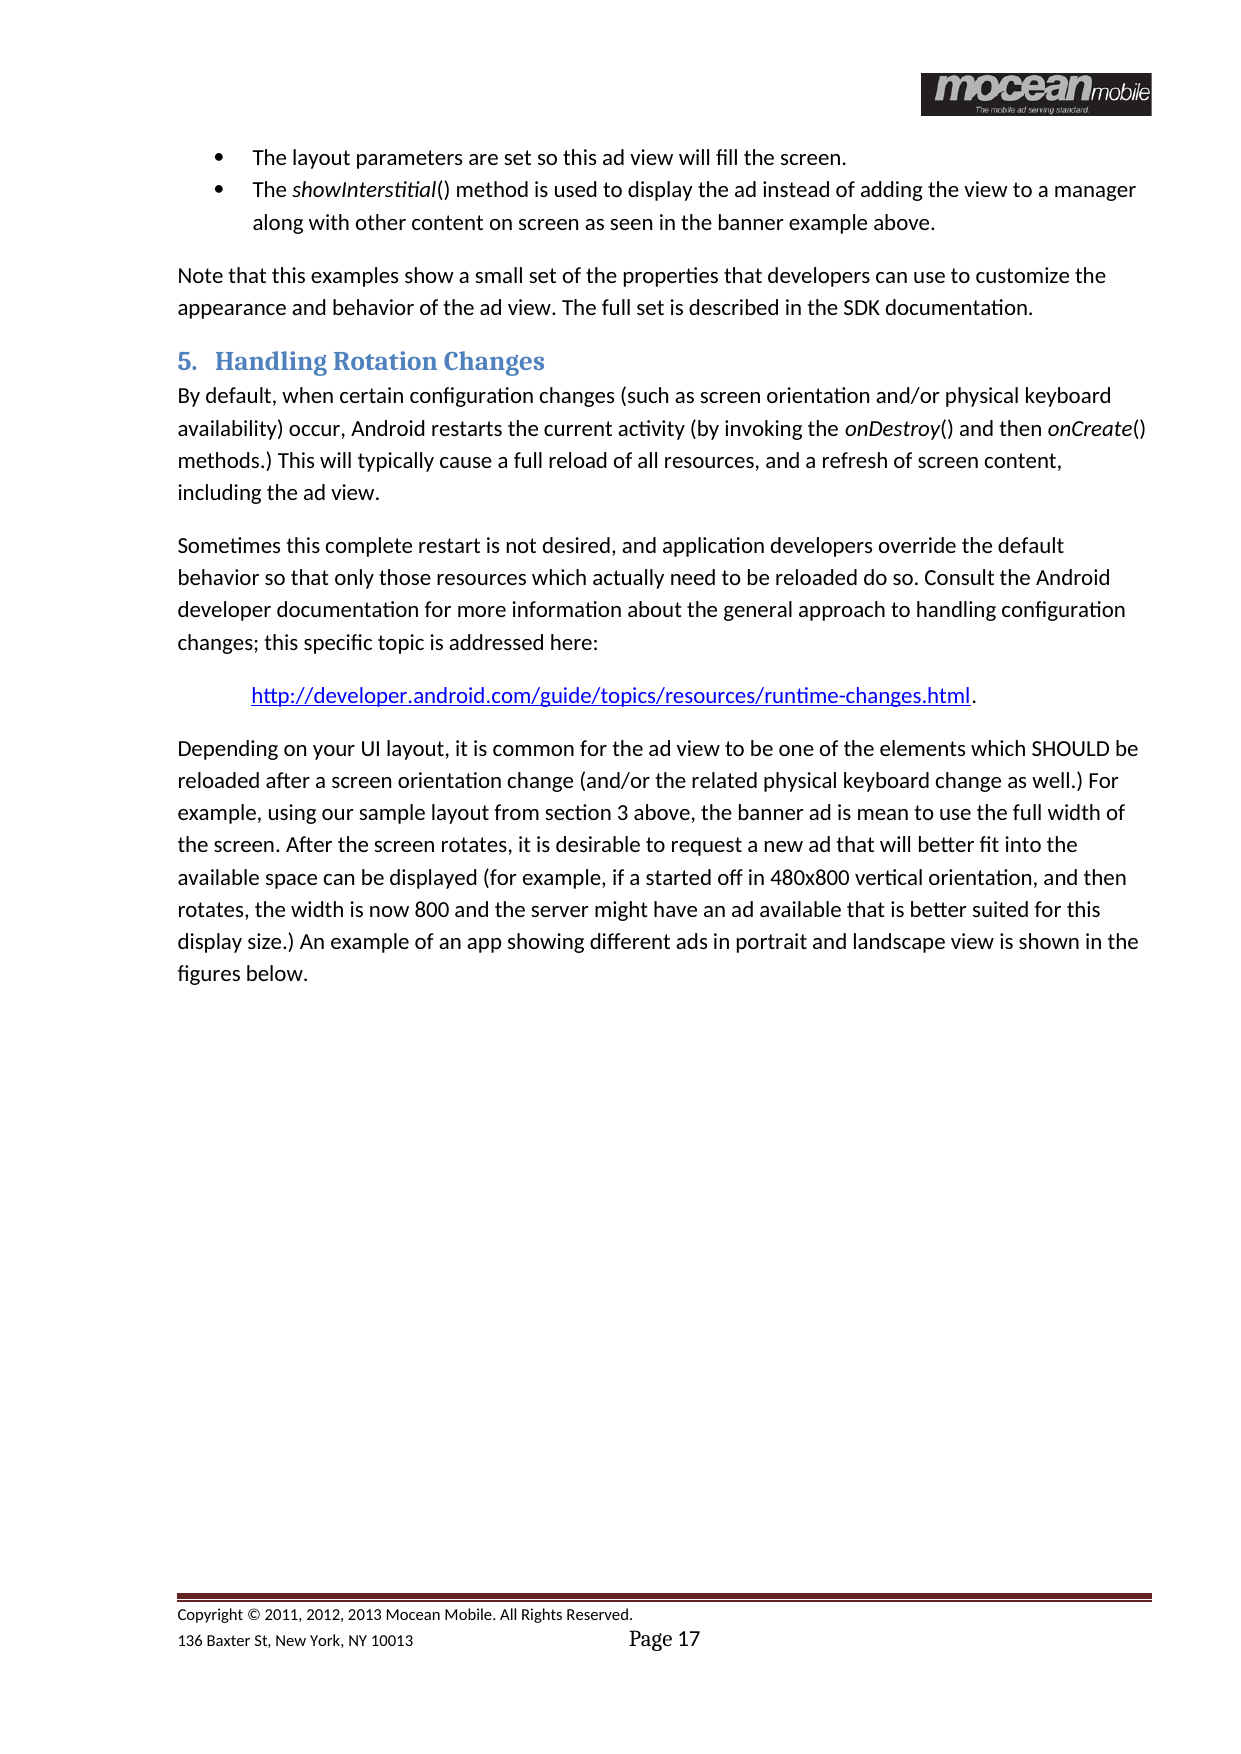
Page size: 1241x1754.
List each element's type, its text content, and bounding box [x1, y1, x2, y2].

subtitle Handling Rotation Changes [177, 346, 1152, 377]
text http://developer.android.com/guide/topics/resources/runtime-changes.html. [177, 681, 1152, 709]
text Depending on your UI layout, it is common for the ad view to be one of the elements which SHOULD be reloaded after a screen orientation change (and/or the related physical keyboard change as well.) For example, using our sample layout from section 3 above, the banner ad is mean to use the full width of the screen. After the screen rotates, it is desirable to request a new ad that will better fit into the available space can be displayed (for example, if a started off in 480x800 vertical orientation, and then rotates, the width is now 800 and the server might have an ad available that is better suited for this display size.) An example of an app showing different ads in portrait and landscape view is shown in the figures below. [177, 734, 1152, 987]
text By default, when certain configuration changes (such as screen orientation and/or physical keyboard availability) occur, Android restarts the current activity (by invoking the onDestroy() and then onCreate() methods.) This will typically cause a full reload of all resources, and a refresh of screen content, including the ad view. [177, 382, 1152, 506]
text Sometimes this complete restart is not desired, and application developers override the default behavior so that only those resources which actually need to be reloaded do so. Consult the Android developer documentation for more information about the general approach to handling configuration changes; this specific topic is addressed here: [177, 531, 1152, 656]
list The layout parameters are set so this ad view will fill the screen. [215, 143, 1152, 171]
picture [921, 73, 1152, 116]
list The showInterstitial() method is used to display the ad instead of adding the view to a manager along with other content on screen as seen in the banner example above. [215, 176, 1152, 236]
text Note that this examples show a small set of the properties that developers can use to customize the appearance and behavior of the ad view. The full set is described in the SDK documentation. [177, 261, 1152, 321]
